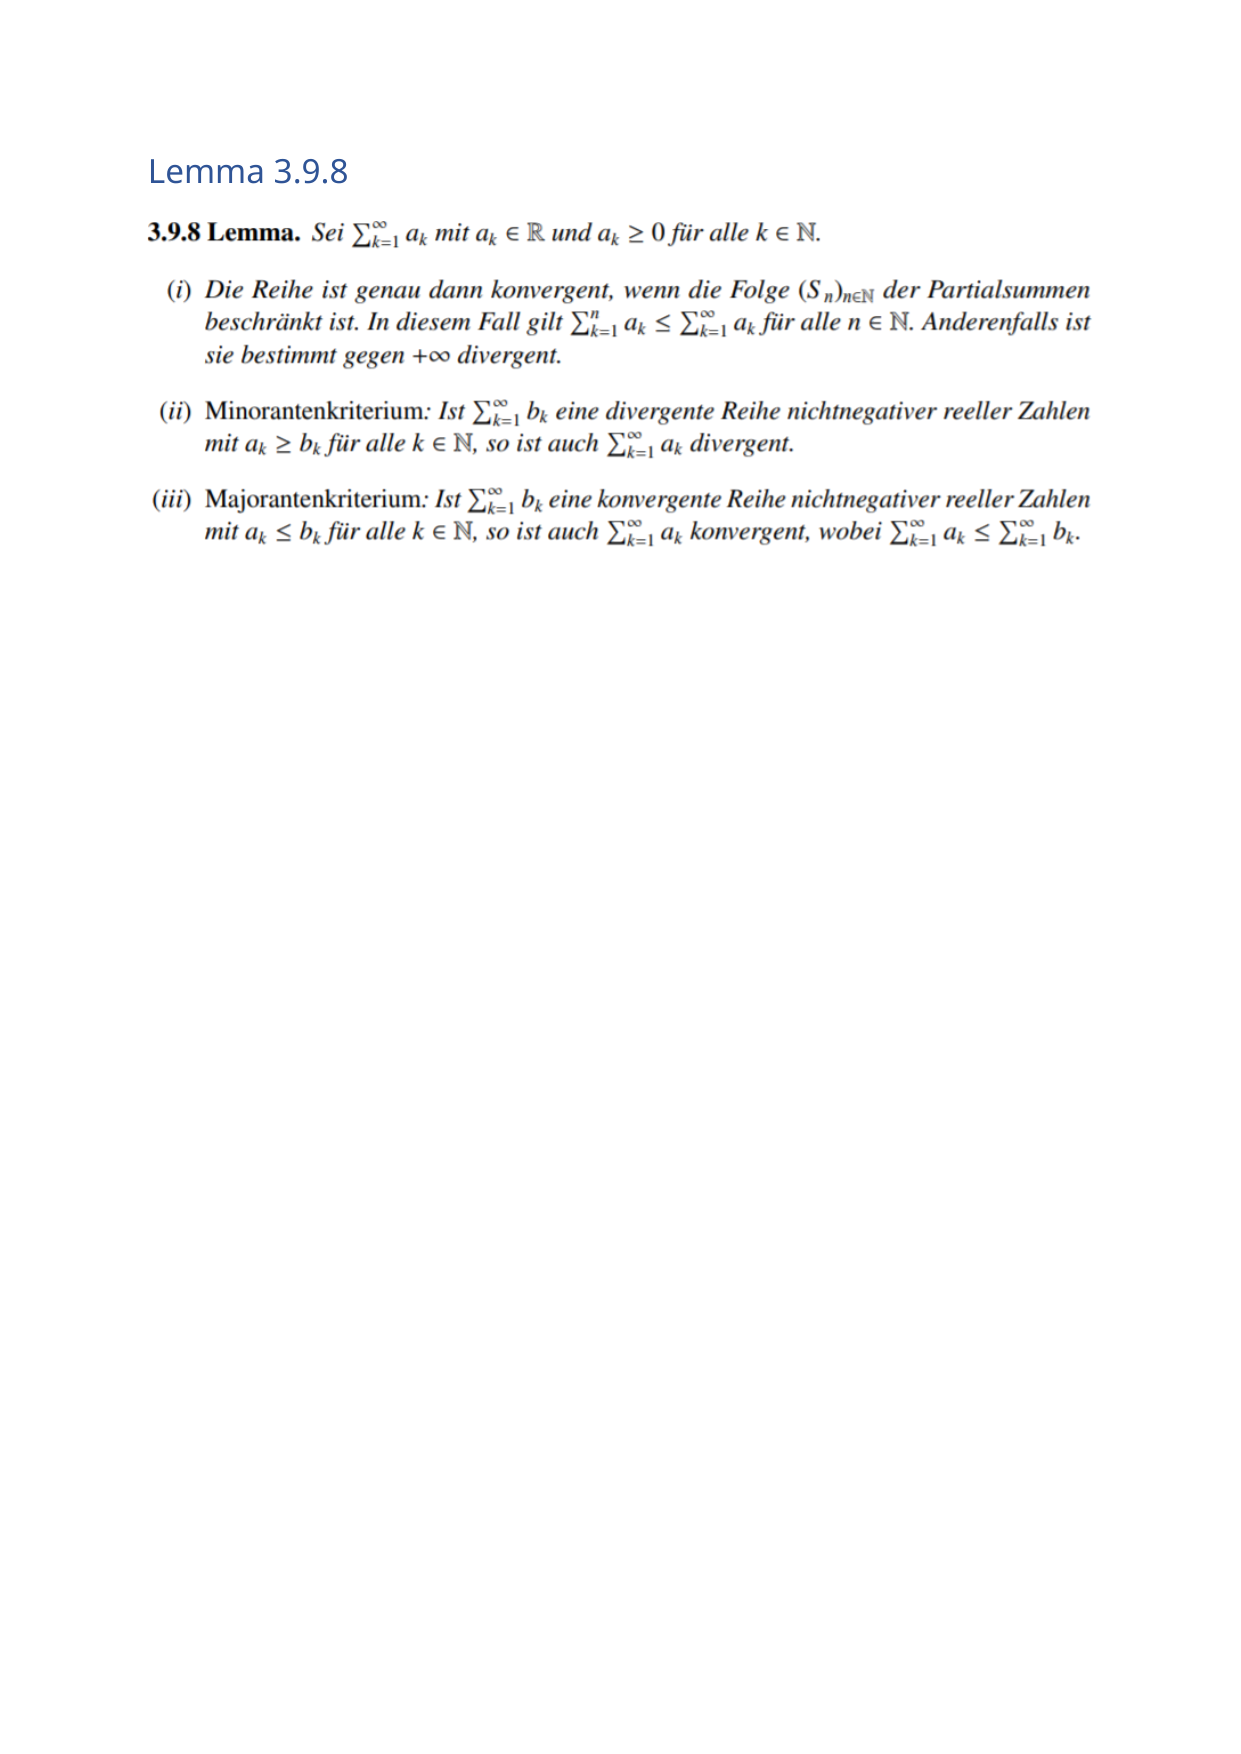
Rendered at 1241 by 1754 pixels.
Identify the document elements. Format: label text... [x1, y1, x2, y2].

picture [147, 221, 1093, 548]
subtitle Lemma 3.9.8 [148, 148, 1093, 193]
